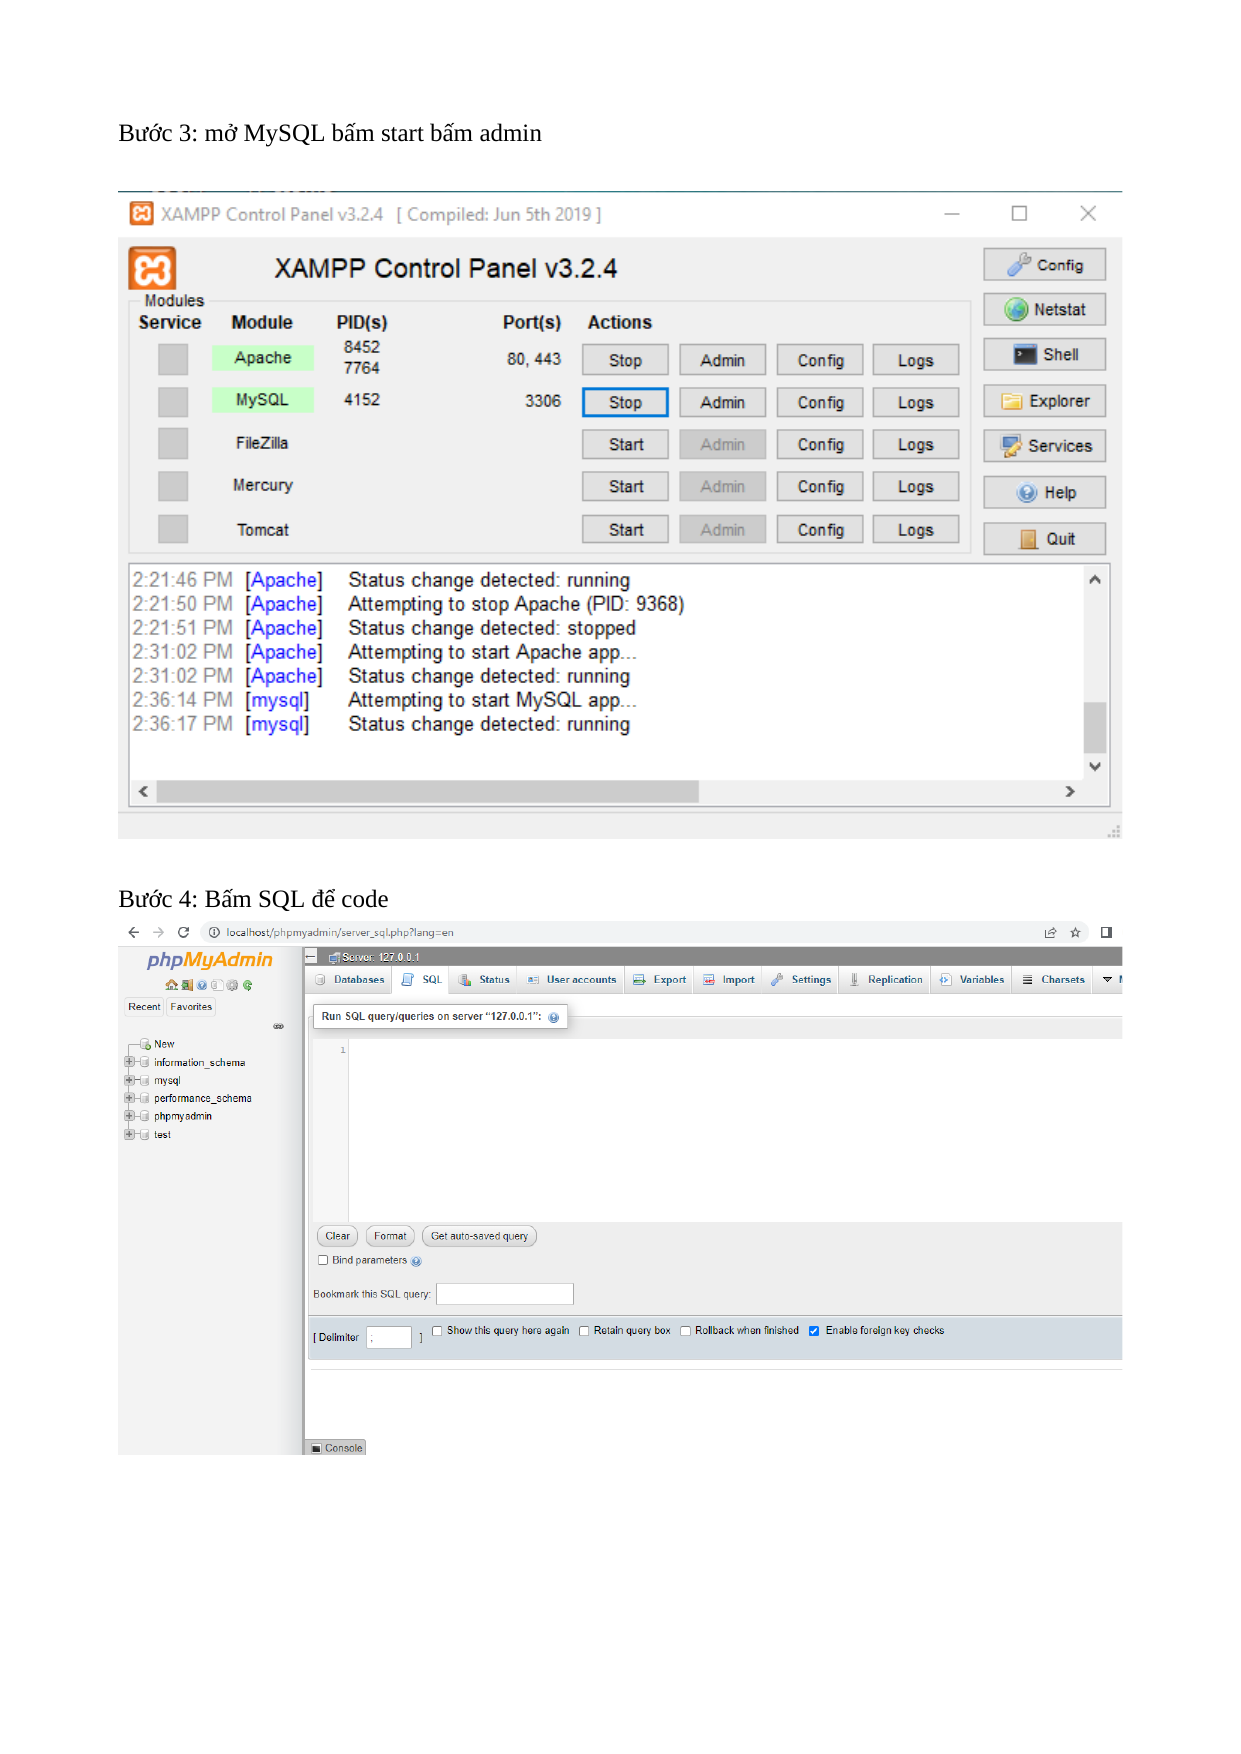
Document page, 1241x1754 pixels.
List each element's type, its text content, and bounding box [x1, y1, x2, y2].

text Bước 3: mở MySQL bấm start bấm admin [118, 118, 1122, 147]
text Bước 4: Bấm SQL để code [118, 884, 1122, 913]
picture [118, 921, 1123, 1455]
picture [118, 191, 1123, 839]
